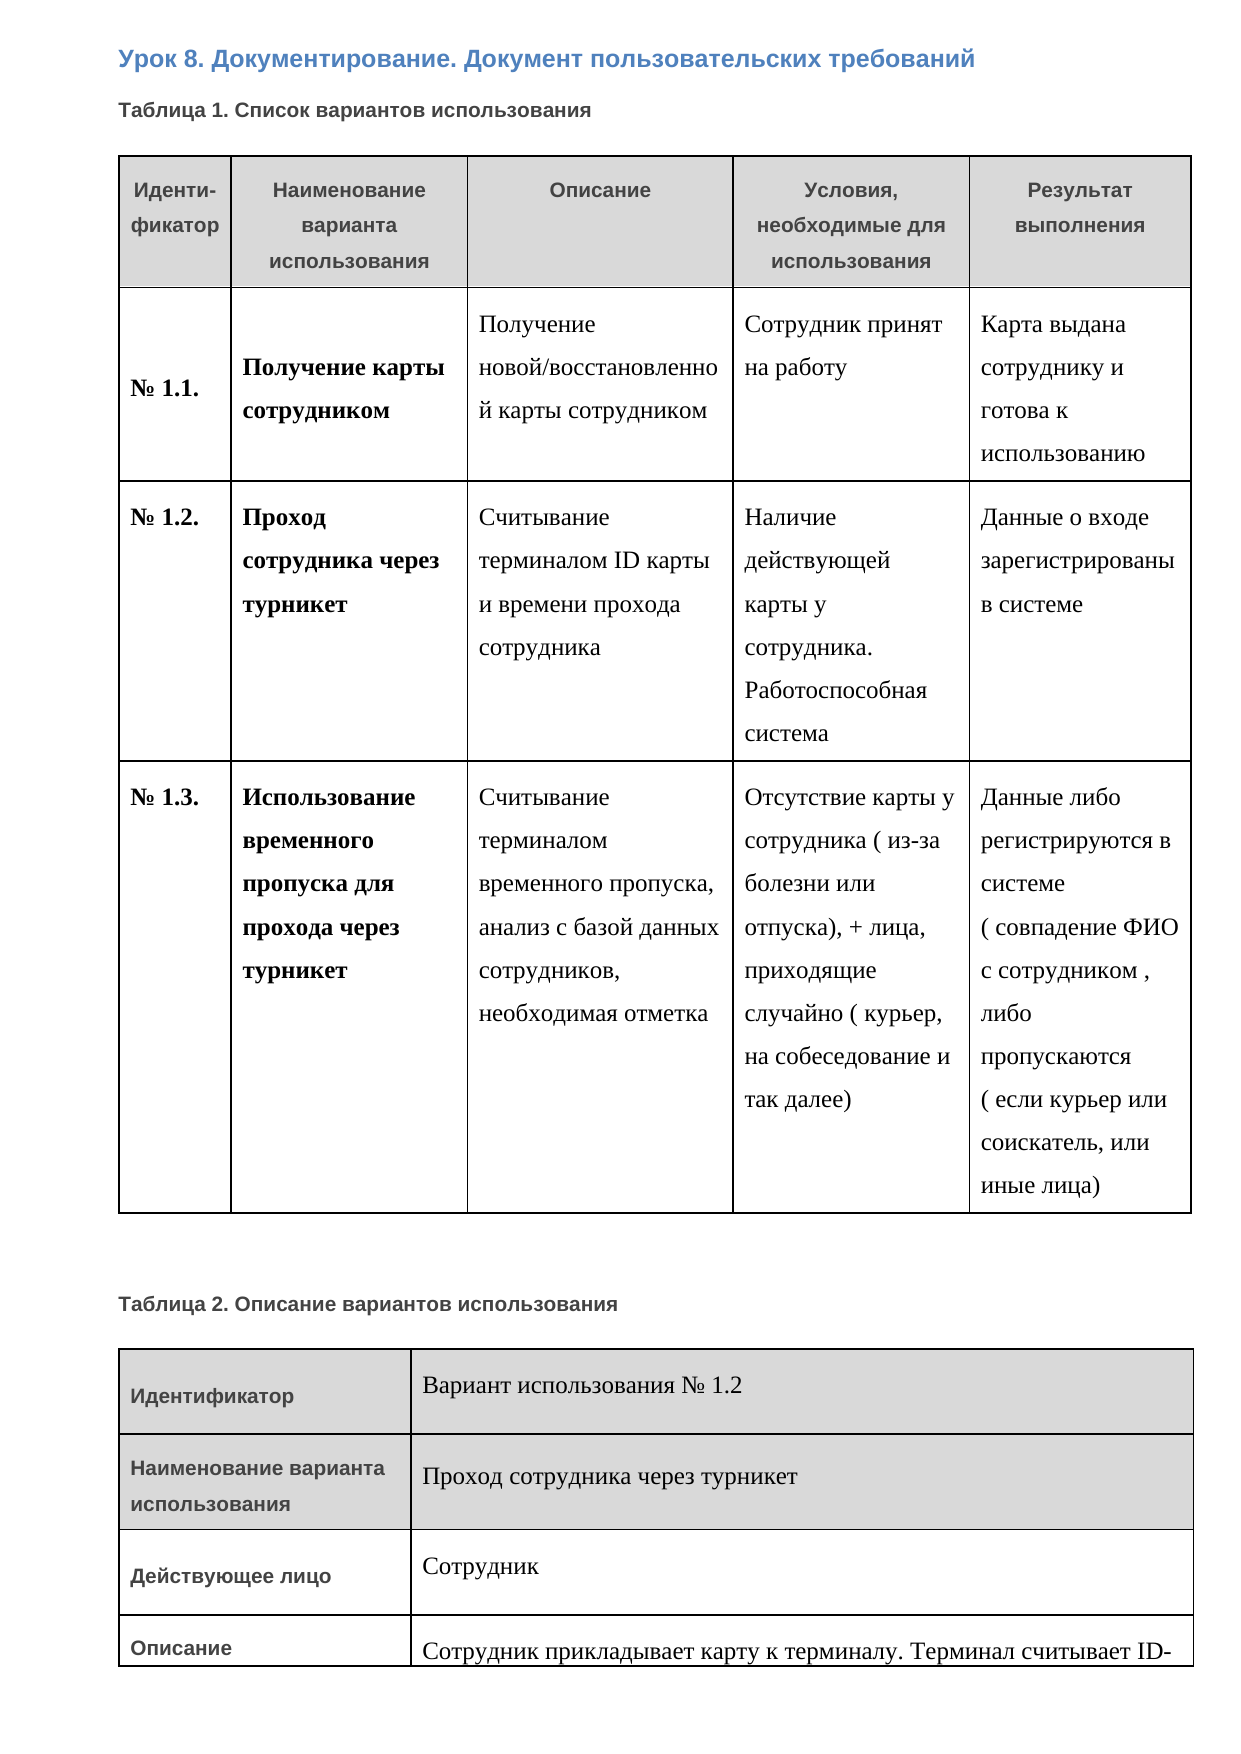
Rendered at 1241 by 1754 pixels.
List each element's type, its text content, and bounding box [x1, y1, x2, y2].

table_cell № 1.3. [120, 762, 230, 1212]
table_header Идентификатор [120, 1350, 410, 1433]
subtitle Урок 8. Документирование. Документ пользовательских требований [118, 44, 1152, 73]
table_header Вариант использования № 1.2 [412, 1350, 1193, 1433]
table_header Наименование варианта использования [232, 157, 467, 286]
table_cell Проход сотрудника через турникет [412, 1435, 1193, 1529]
table_cell Проход сотрудника через турникет [232, 482, 467, 760]
table_cell Считывание терминалом ID карты и времени прохода сотрудника [468, 482, 732, 760]
table_cell Получение новой/восстановленной карты сотрудником [468, 288, 732, 480]
table_cell Получение карты сотрудником [232, 288, 467, 480]
table_cell Описание [120, 1616, 410, 1665]
table_cell № 1.1. [120, 288, 230, 480]
text Таблица 2. Описание вариантов использования [118, 1291, 1152, 1315]
table_cell Наличие действующей карты у сотрудника. Работоспособная система [734, 482, 969, 760]
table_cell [412, 1616, 1193, 1665]
table_header Описание [468, 157, 732, 286]
text Таблица 1. Список вариантов использования [118, 98, 1152, 122]
table_cell Карта выдана сотруднику и готова к использованию [970, 288, 1190, 480]
table_cell Данные либо регистрируются в системе ( совпадение ФИО с сотрудником , либо пропускаются ( если курьер или соискатель, или иные лица) [970, 762, 1190, 1212]
table_cell Данные о входе зарегистрированы в системе [970, 482, 1190, 760]
table_cell Использование временного пропуска для прохода через турникет [232, 762, 467, 1212]
table_cell Сотрудник [412, 1530, 1193, 1614]
table_cell Наименование варианта использования [120, 1435, 410, 1529]
table_header Результат выполнения [970, 157, 1190, 286]
table_header Условия, необходимые для использования [734, 157, 969, 286]
table_cell Считывание терминалом временного пропуска, анализ с базой данных сотрудников, необходимая отметка [468, 762, 732, 1212]
table_cell Действующее лицо [120, 1530, 410, 1614]
table_header Иденти-фикатор [120, 157, 230, 286]
table_cell № 1.2. [120, 482, 230, 760]
table_cell Сотрудник принят на работу [734, 288, 969, 480]
table_cell Отсутствие карты у сотрудника ( из-за болезни или отпуска), + лица, приходящие случайно ( курьер, на собеседование и так далее) [734, 762, 969, 1212]
